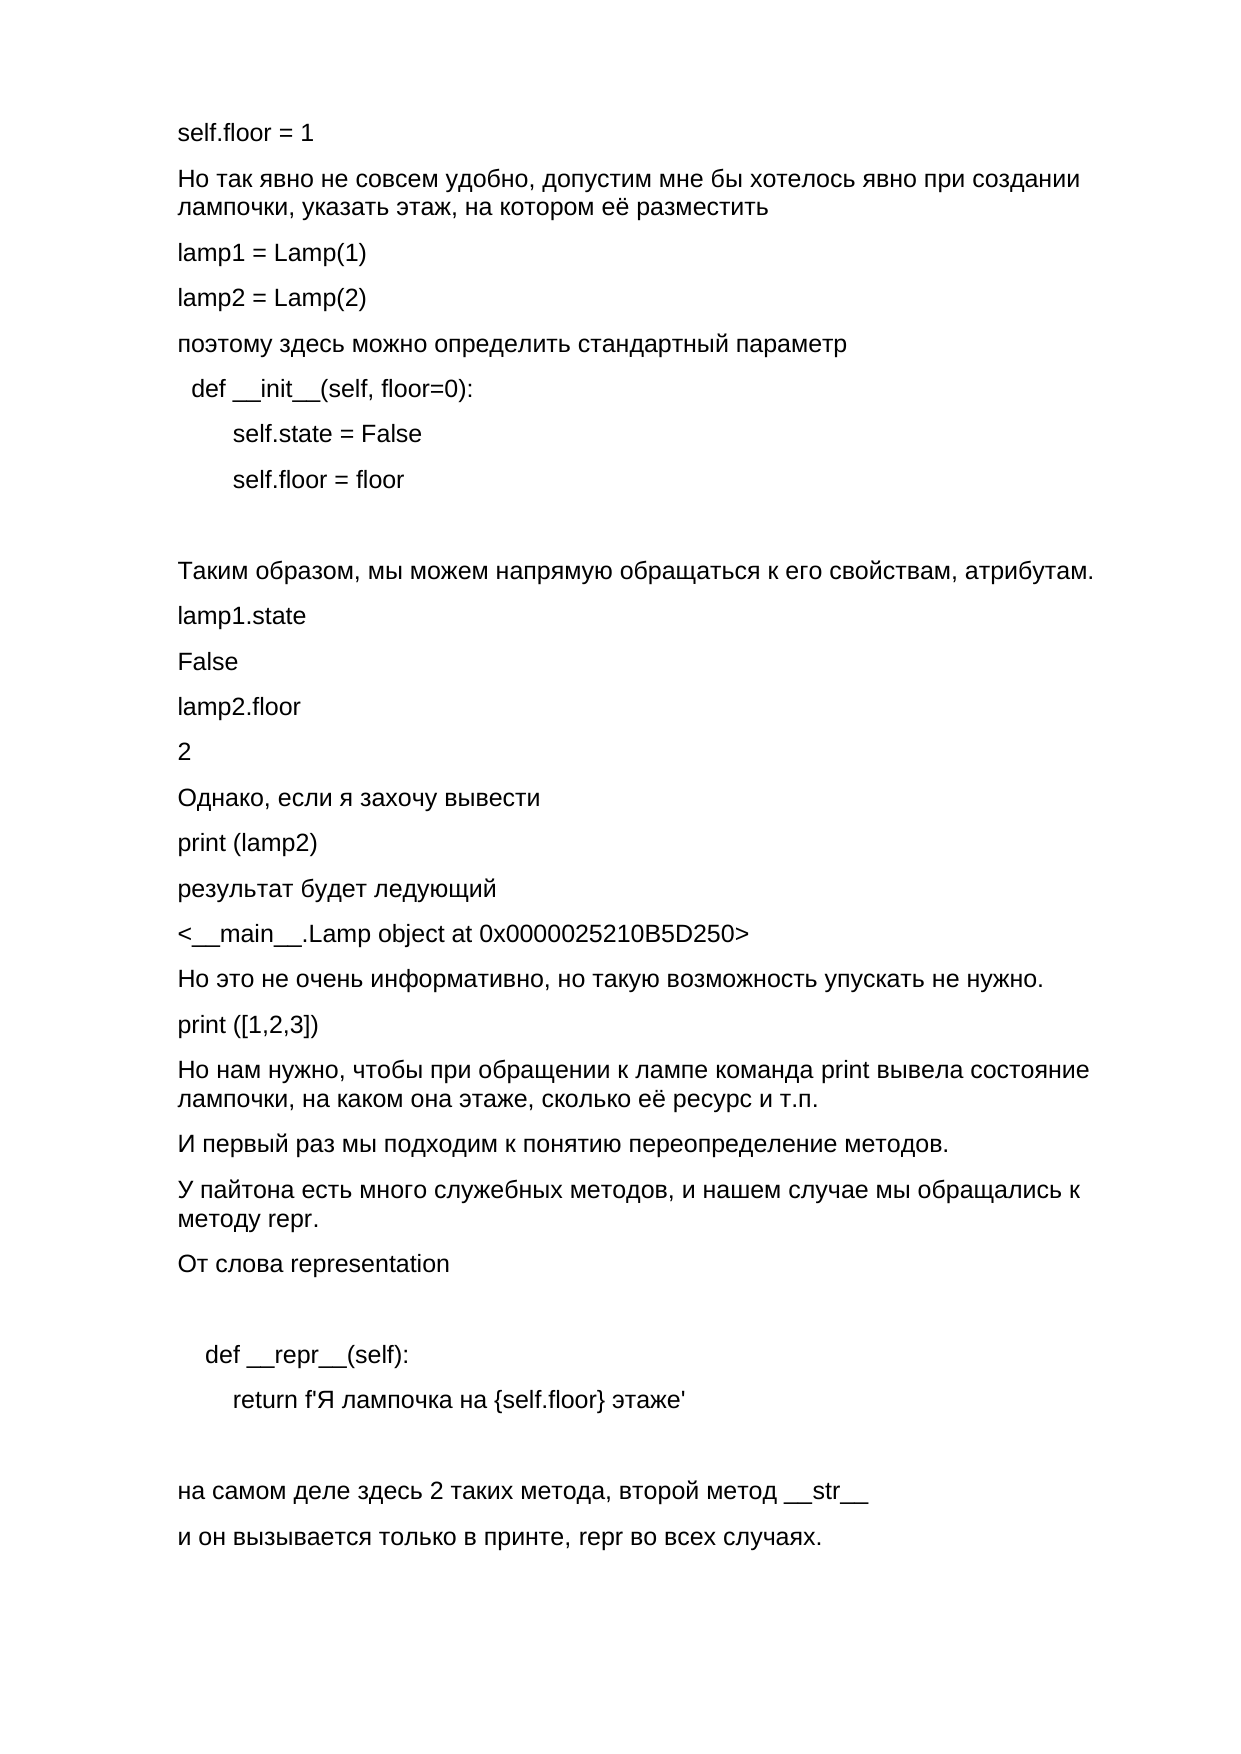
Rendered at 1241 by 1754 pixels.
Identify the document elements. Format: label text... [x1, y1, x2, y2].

text lamp2 = Lamp(2) [177, 283, 1152, 312]
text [177, 1385, 1152, 1414]
text def __init__(self, floor=0): [177, 374, 1152, 403]
text 2 [177, 737, 1152, 766]
text И первый раз мы подходим к понятию переопределение методов. [177, 1129, 1152, 1158]
text У пайтона есть много служебных методов, и нашем случае мы обращались к методу repr. [177, 1175, 1152, 1232]
text поэтому здесь можно определить стандартный параметр [177, 328, 1152, 357]
text Однако, если я захочу вывести [177, 783, 1152, 811]
text self.floor = 1 [177, 118, 1152, 147]
text Но нам нужно, чтобы при обращении к лампе команда print вывела состояние лампочки, на каком она этаже, сколько её ресурс и т.п. [177, 1055, 1152, 1113]
text и он вызывается только в принте, repr во всех случаях. [177, 1521, 1152, 1550]
text def __repr__(self): [177, 1340, 1152, 1368]
text print (lamp2) [177, 828, 1152, 857]
text результат будет ледующий [177, 873, 1152, 902]
text self.state = False [177, 419, 1152, 448]
text lamp1 = Lamp(1) [177, 238, 1152, 266]
text Но это не очень информативно, но такую возможность упускать не нужно. [177, 964, 1152, 993]
text Таким образом, мы можем напрямую обращаться к его свойствам, атрибутам. [177, 556, 1152, 584]
text lamp2.floor [177, 692, 1152, 721]
text Но так явно не совсем удобно, допустим мне бы хотелось явно при создании лампочки, указать этаж, на котором её разместить [177, 163, 1152, 221]
text print ([1,2,3]) [177, 1010, 1152, 1038]
text lamp1.state [177, 601, 1152, 630]
text на самом деле здесь 2 таких метода, второй метод __str__ [177, 1476, 1152, 1505]
text От слова representation [177, 1249, 1152, 1278]
text False [177, 646, 1152, 675]
text self.floor = floor [177, 465, 1152, 493]
text <__main__.Lamp object at 0x0000025210B5D250> [177, 919, 1152, 948]
